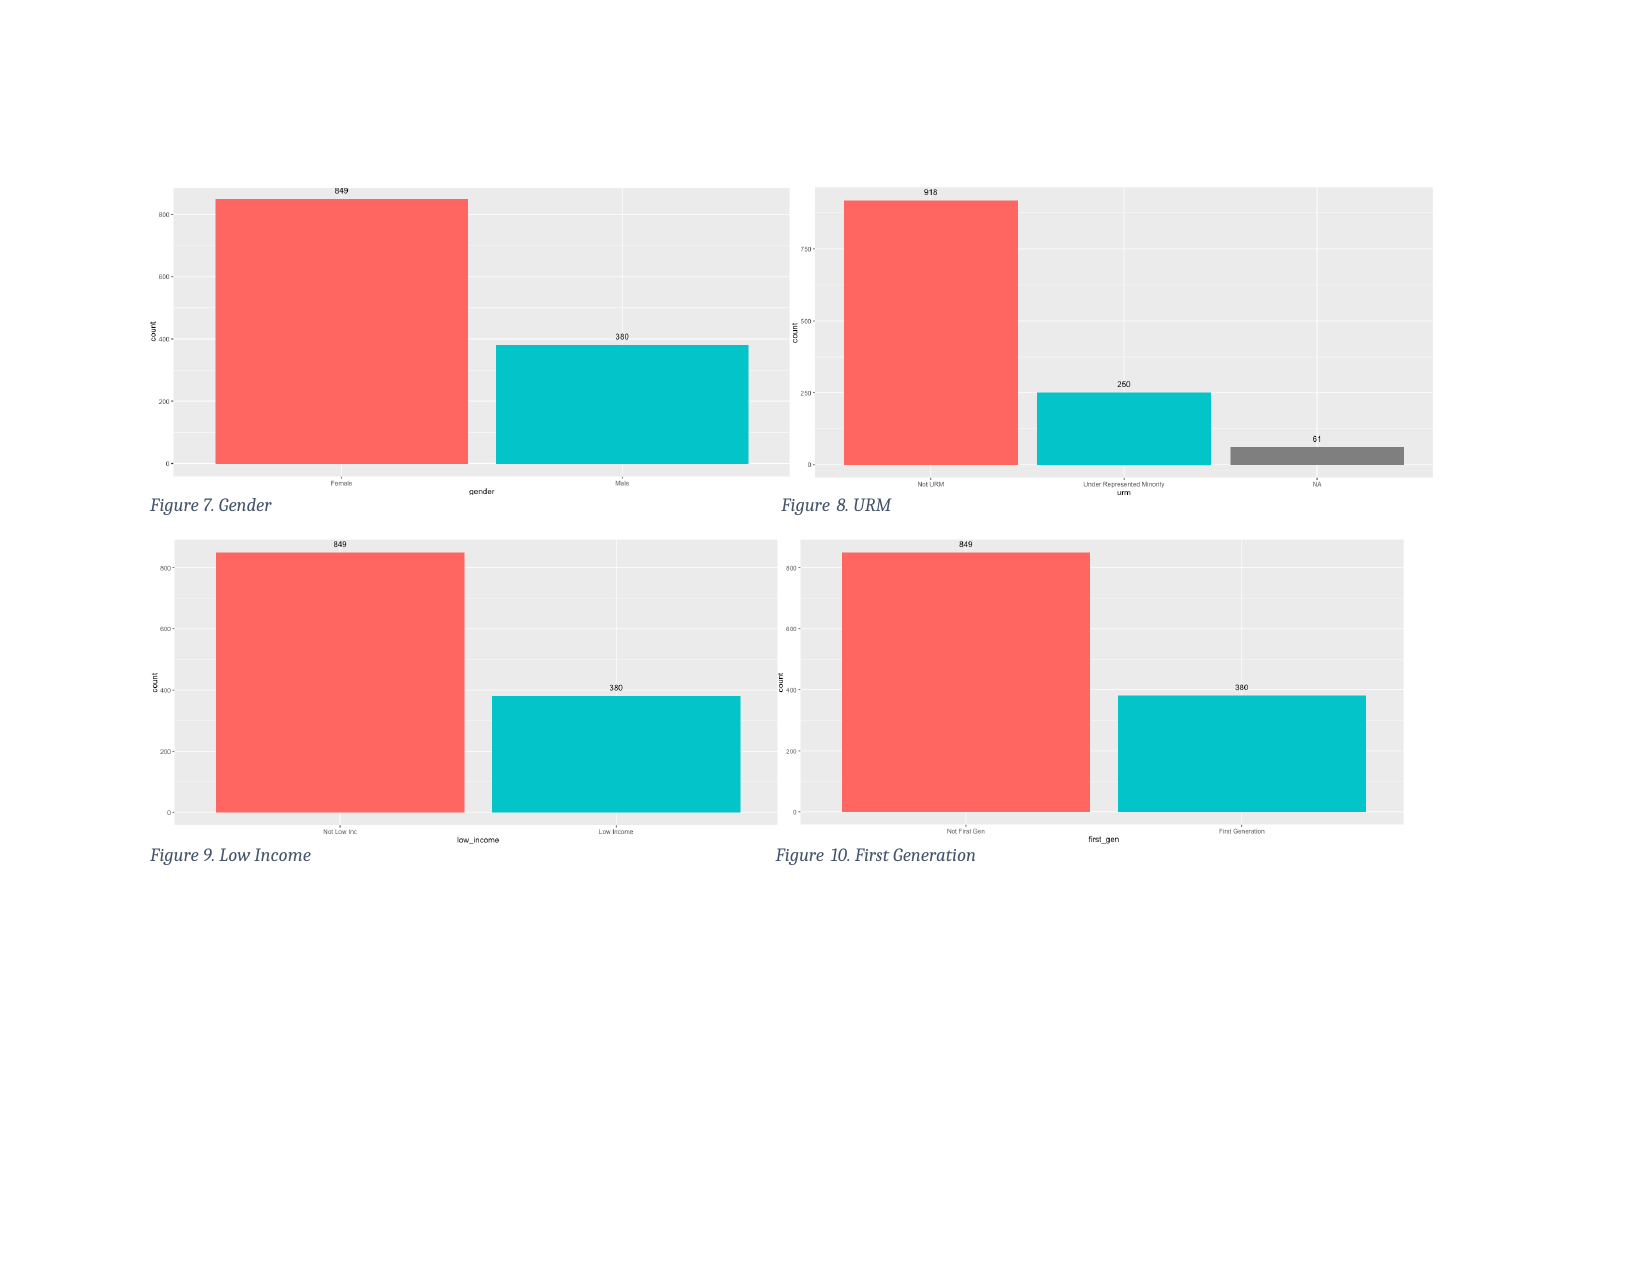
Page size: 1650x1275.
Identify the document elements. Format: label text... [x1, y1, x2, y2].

picture [150, 187, 1434, 495]
picture [150, 537, 1404, 845]
